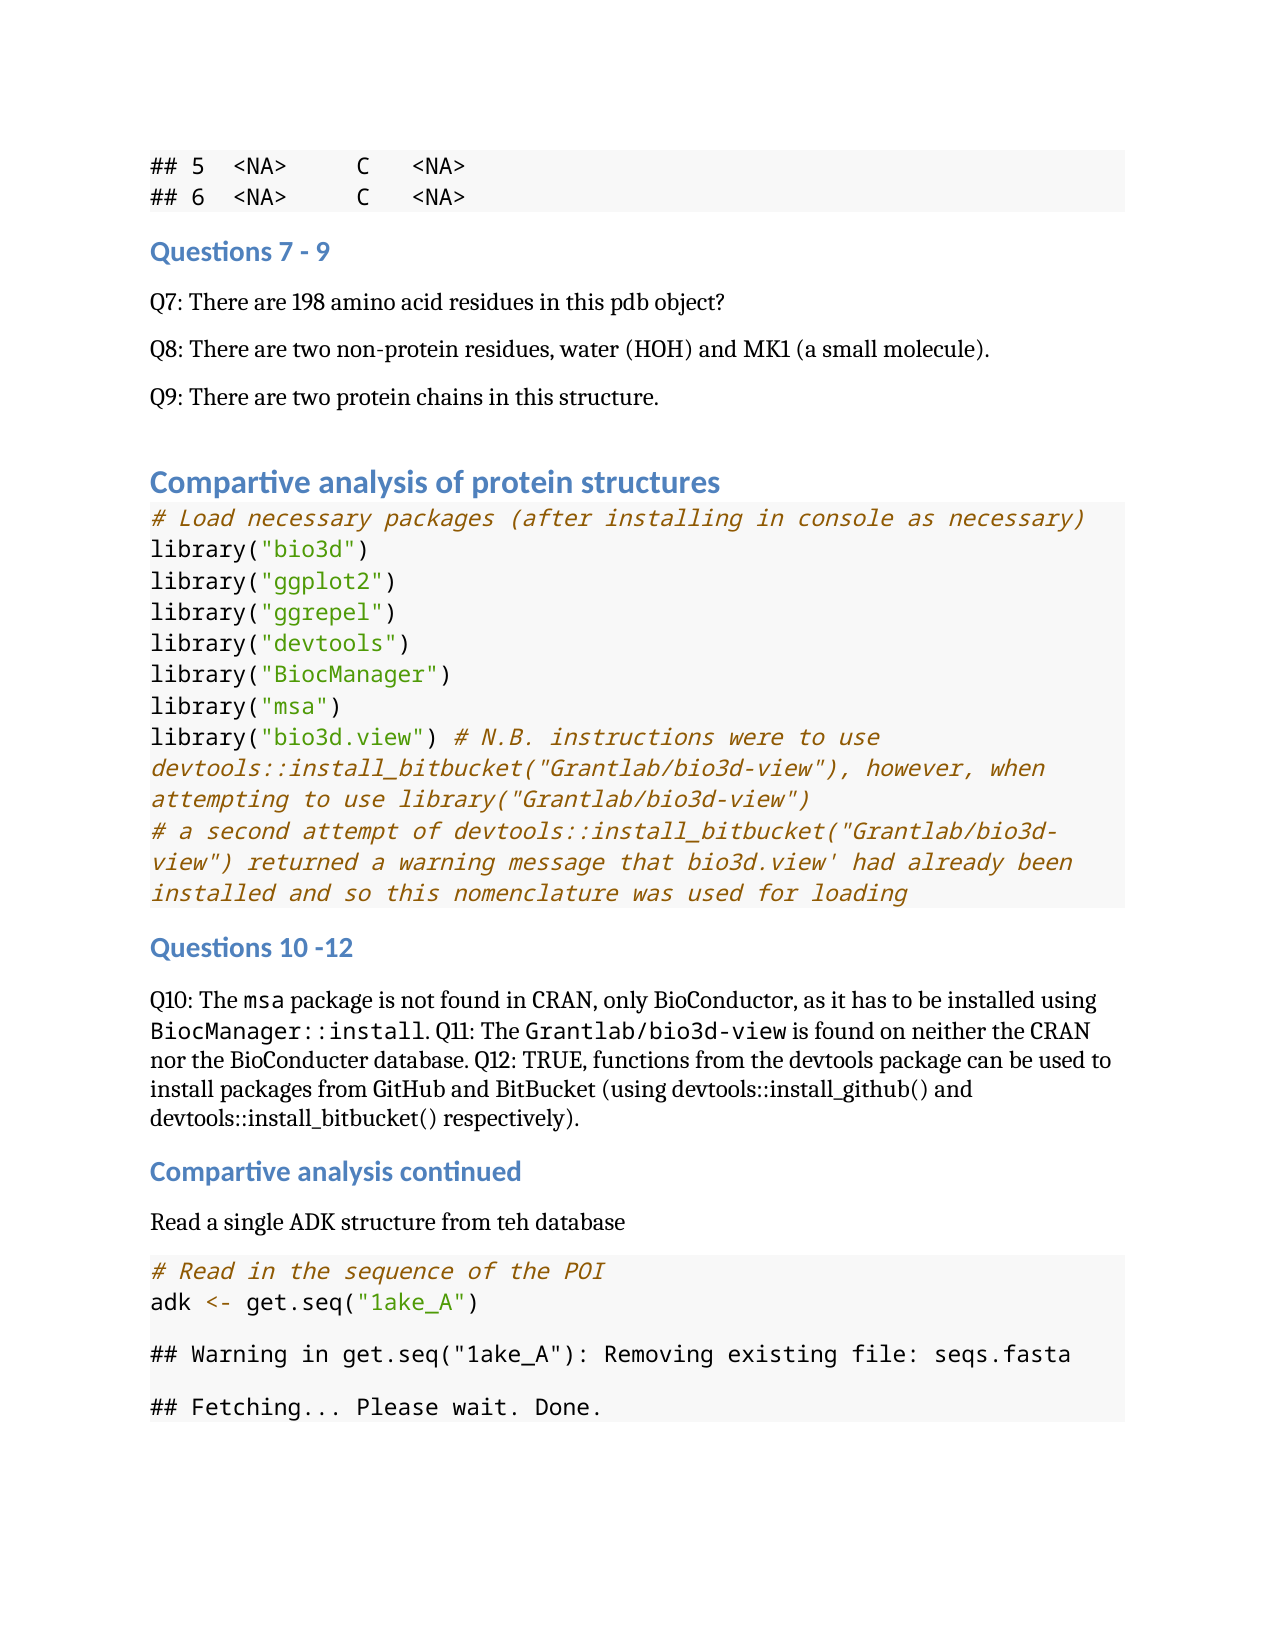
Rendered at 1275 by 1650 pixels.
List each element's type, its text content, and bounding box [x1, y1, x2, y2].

subtitle Compartive analysis continued [150, 1153, 1125, 1189]
subtitle Questions 7 - 9 [150, 233, 1125, 269]
text ## Fetching... Please wait. Done. [150, 1391, 1125, 1422]
subtitle Compartive analysis of protein structures [150, 461, 1125, 502]
text ## Warning in get.seq("1ake_A"): Removing existing file: seqs.fasta [150, 1338, 1125, 1370]
text Q7: There are 198 amino acid residues in this pdb object? [150, 288, 1125, 316]
text # Read in the sequence of the POI adk <- get.seq("1ake_A") [480, 1255, 1125, 1318]
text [150, 150, 1125, 212]
text # Load necessary packages (after installing in console as necessary) library("bio3d") library("ggplot2") library("ggrepel") library("devtools") library("BiocManager") library("msa") library("bio3d.view") # N.B. instructions were to use devtools::install_bitbucket("Grantlab/bio3d-view"), however, when attempting to use library("Grantlab/bio3d-view") # a second attempt of devtools::install_bitbucket("Grantlab/bio3d-view") returned a warning message that bio3d.view' had already been installed and so this nomenclature was used for loading [150, 502, 1125, 908]
subtitle Questions 10 -12 [150, 929, 1125, 965]
text Read a single ADK structure from teh database [150, 1208, 1125, 1236]
text Q10: The msa package is not found in CRAN, only BioConductor, as it has to be installed using BiocManager::install. Q11: The Grantlab/bio3d-view is found on neither the CRAN nor the BioConducter database. Q12: TRUE, functions from the devtools package can be used to install packages from GitHub and BitBucket (using devtools::install_github() and devtools::install_bitbucket() respectively). [150, 984, 1125, 1132]
text Q8: There are two non-protein residues, water (HOH) and MK1 (a small molecule). [150, 335, 1125, 364]
text Q9: There are two protein chains in this structure. [150, 383, 1125, 411]
